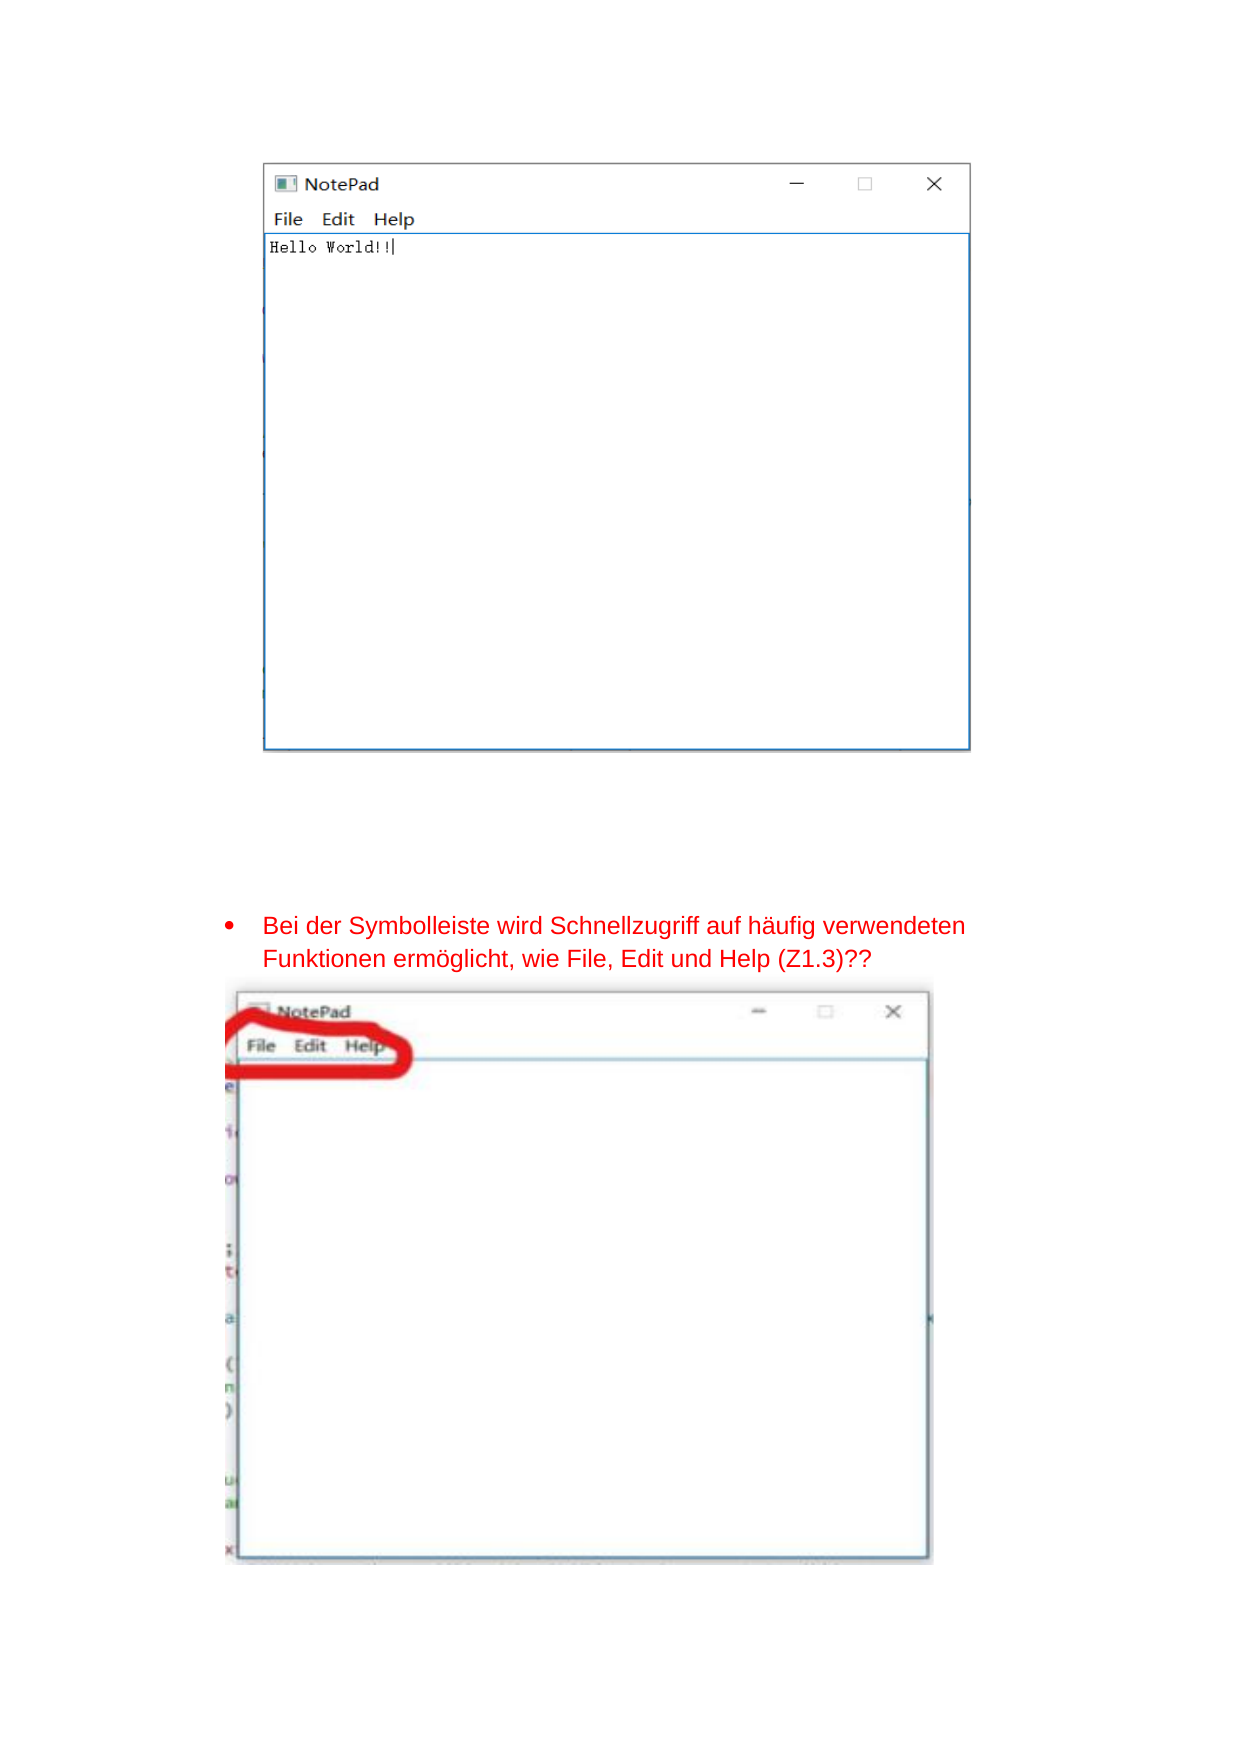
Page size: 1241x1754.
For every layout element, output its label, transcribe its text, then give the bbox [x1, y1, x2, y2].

picture [225, 974, 934, 1565]
picture [262, 162, 972, 753]
list Bei der Symbolleiste wird Schnellzugriff auf häufig verwendeten Funktionen ermöglicht, wie File, Edit und Help (Z1.3)?? [225, 909, 1053, 974]
